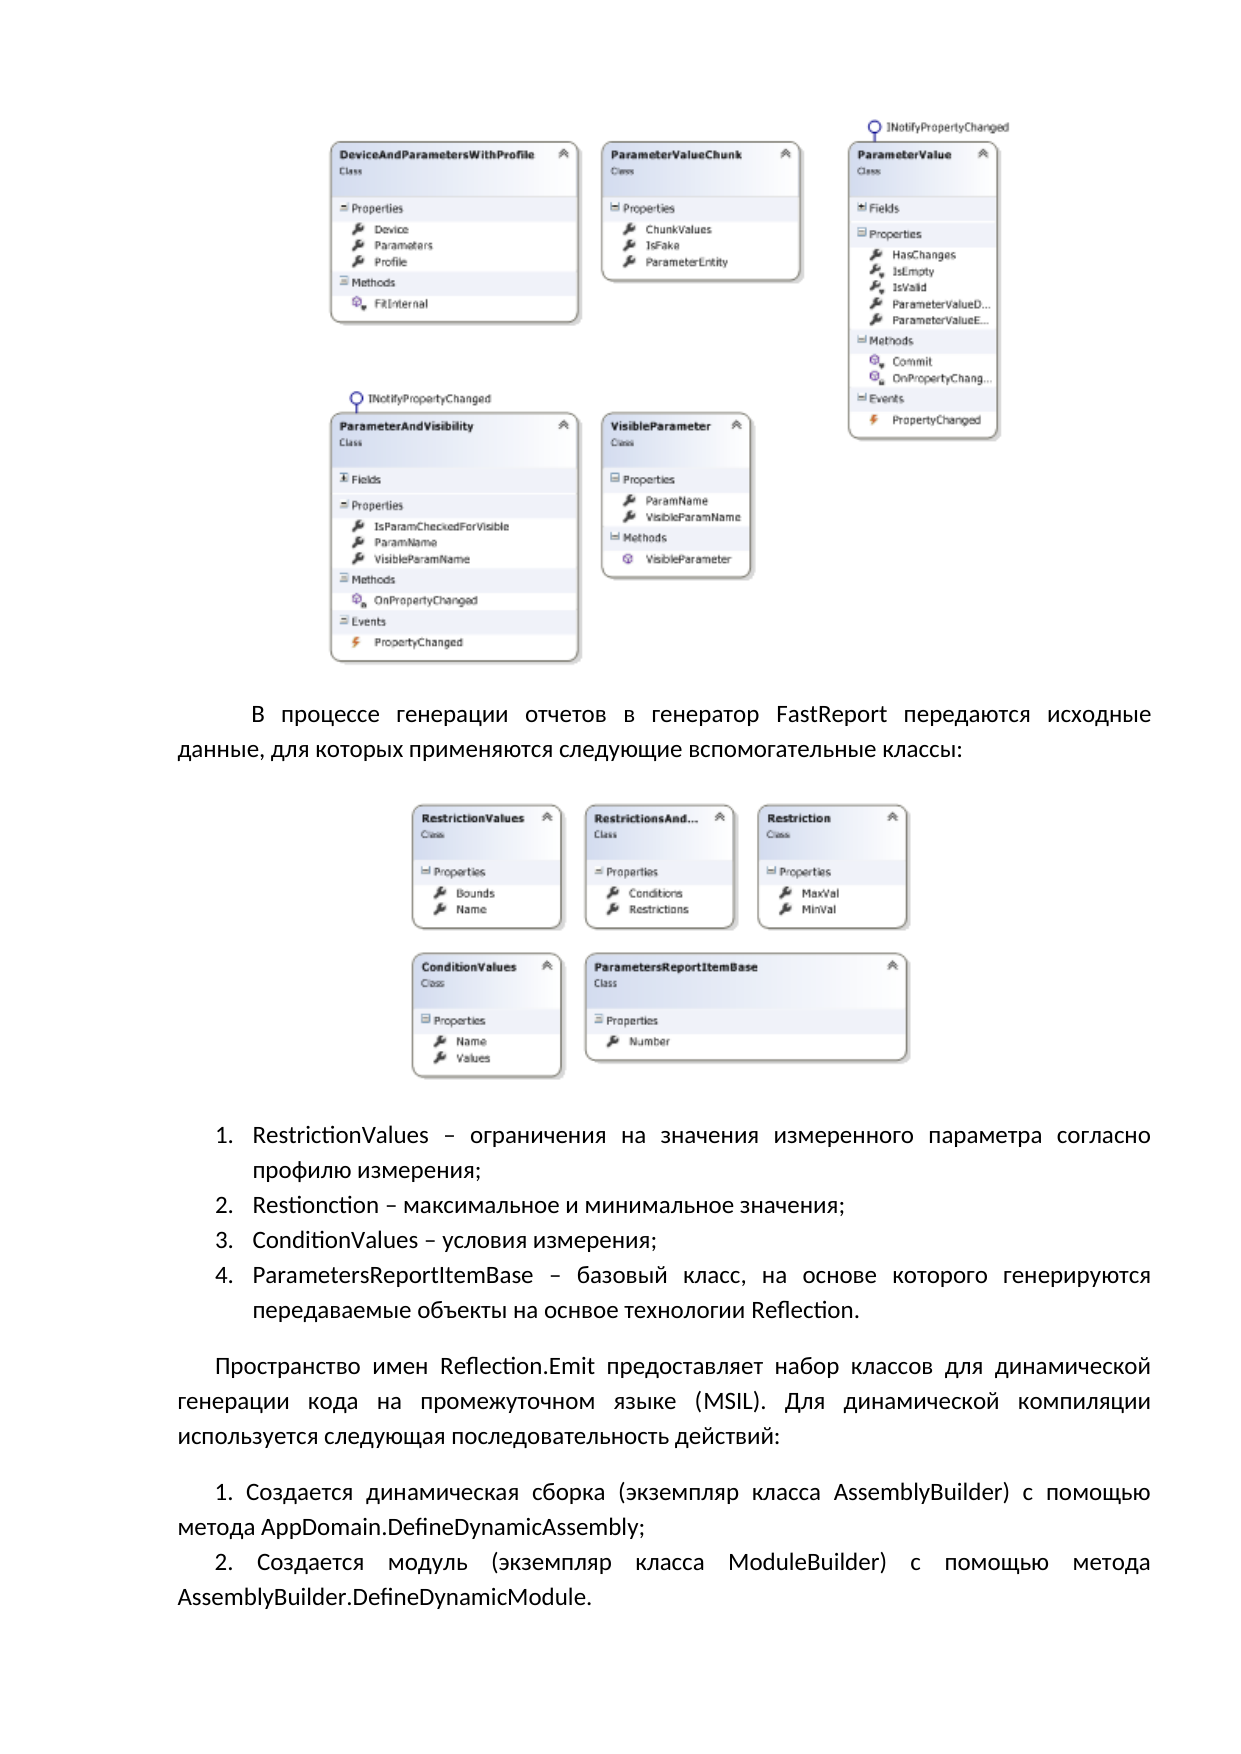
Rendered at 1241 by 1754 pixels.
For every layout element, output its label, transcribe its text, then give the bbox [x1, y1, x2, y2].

text 1. Создается динамическая сборка (экземпляр класса AssemblyBuilder) с помощью метода AppDomain.DefineDynamicAssembly; [177, 1476, 1152, 1541]
list Restionction – максимальное и минимальное значения; [215, 1189, 1152, 1219]
text 2. Создается модуль (экземпляр класса ModuleBuilder) с помощью метода AssemblyBuilder.DefineDynamicModule. [177, 1546, 1152, 1611]
text В процессе генерации отчетов в генератор FastReport передаются исходные данные, для которых применяются следующие вспомогательные классы: [177, 698, 1152, 764]
list ConditionValues – условия измерения; [215, 1224, 1152, 1254]
picture [312, 118, 1017, 673]
text Пространство имен Reflection.Emit предоставляет набор классов для динамической генерации кода на промежуточном языке (MSIL). Для динамической компиляции используется следующая последовательность действий: [177, 1350, 1152, 1450]
picture [401, 788, 928, 1094]
list RestrictionValues – ограничения на значения измеренного параметра согласно профилю измерения; [215, 1119, 1152, 1184]
list ParametersReportItemBase – базовый класс, на основе которого генерируются передаваемые объекты на оснвое технологии Reflection. [215, 1259, 1152, 1324]
